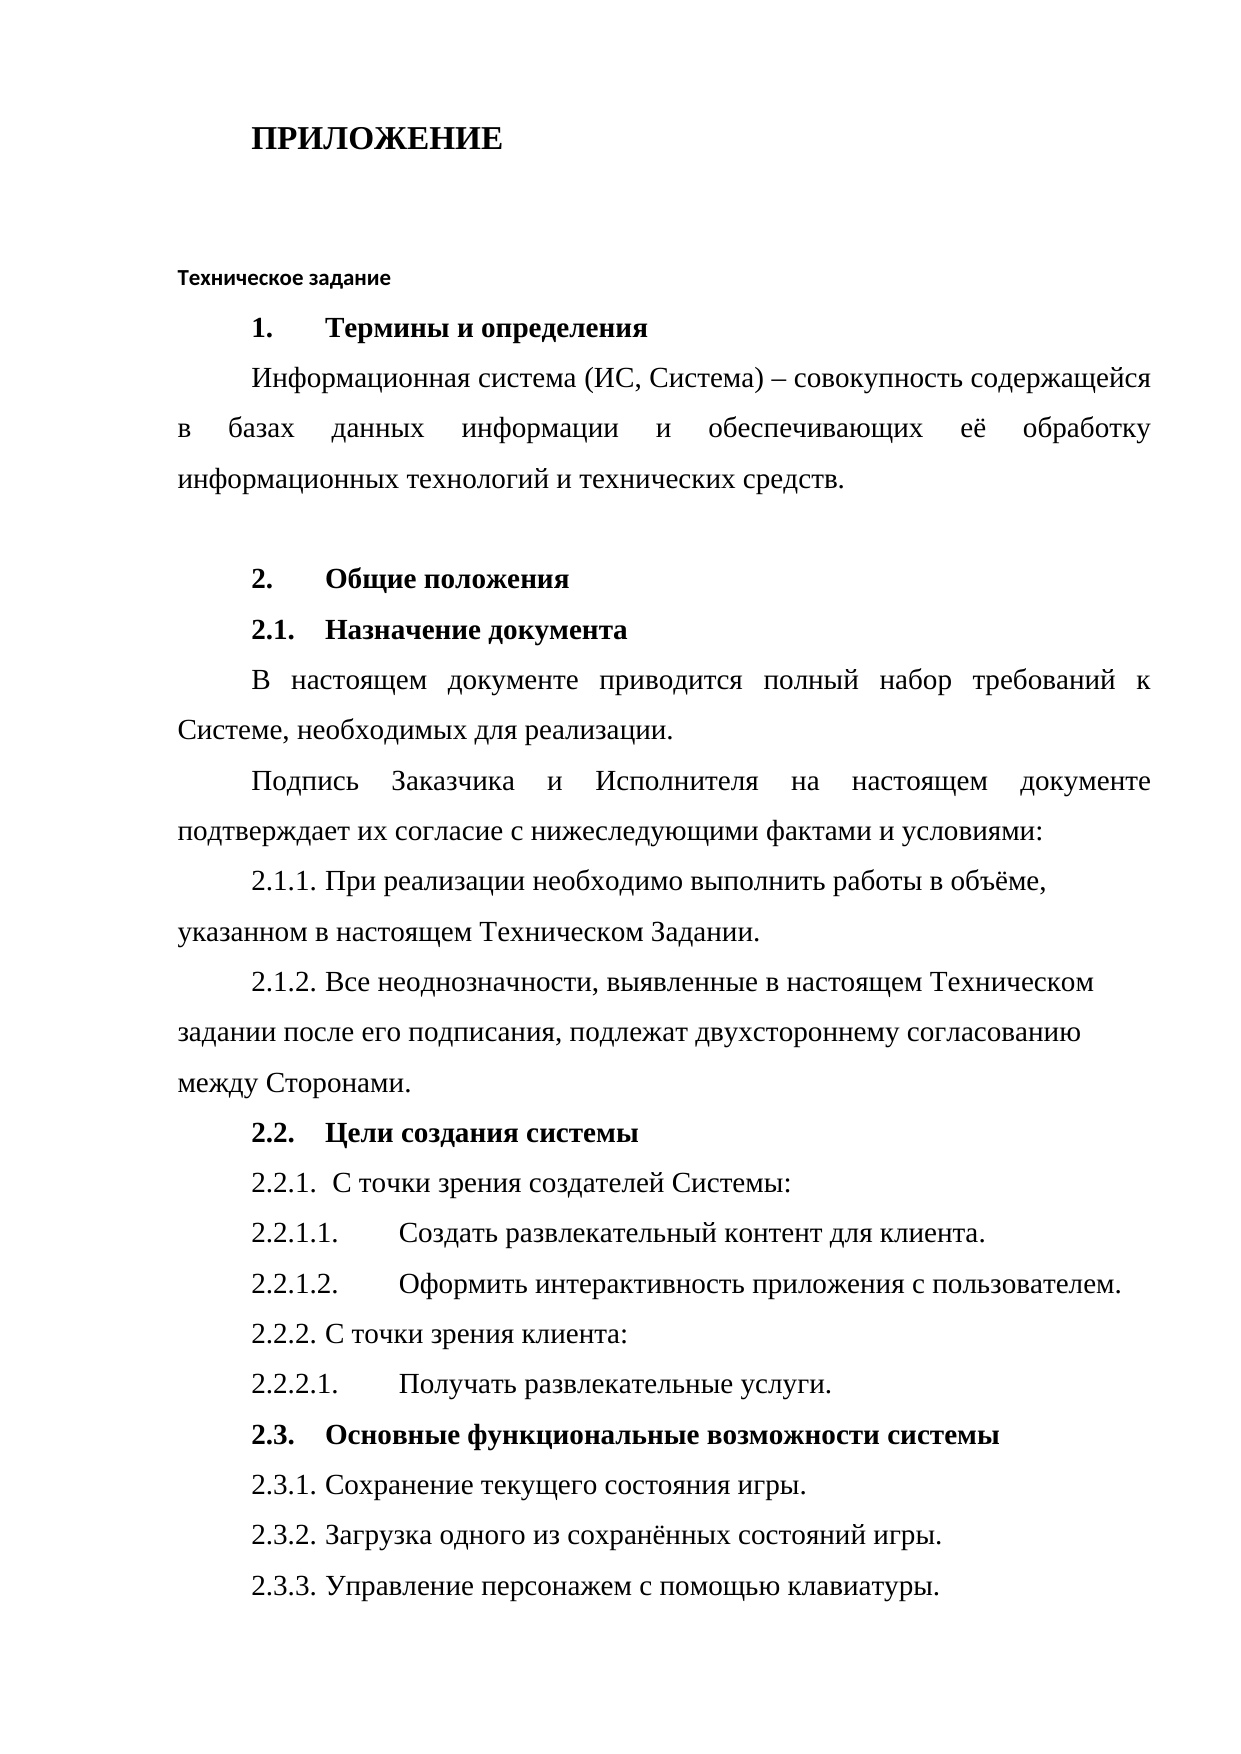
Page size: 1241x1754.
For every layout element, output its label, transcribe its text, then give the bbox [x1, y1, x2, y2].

list Получать развлекательные услуги. [177, 1367, 1152, 1400]
list Назначение документа [177, 612, 1152, 645]
list При реализации необходимо выполнить работы в объёме, указанном в настоящем Техническом Задании. [177, 863, 1152, 947]
list Термины и определения [177, 310, 1152, 343]
list Цели создания системы [177, 1115, 1152, 1148]
list С точки зрения создателей Системы: [177, 1165, 1152, 1199]
list В настоящем документе приводится полный набор требований к Системе, необходимых для реализации. [177, 662, 1152, 746]
list Создать развлекательный контент для клиента. [177, 1216, 1152, 1249]
subtitle Приложение [177, 118, 1152, 156]
list Основные функциональные возможности системы [177, 1417, 1152, 1450]
list Общие положения [177, 562, 1152, 595]
list Оформить интерактивность приложения с пользователем. [177, 1266, 1152, 1299]
list Подпись Заказчика и Исполнителя на настоящем документе подтверждает их согласие с нижеследующими фактами и условиями: [177, 763, 1152, 847]
list Информационная система (ИС, Система) – совокупность содержащейся в базах данных информации и обеспечивающих её обработку информационных технологий и технических средств. [177, 360, 1152, 494]
text Техническое задание [177, 263, 1152, 291]
list Сохранение текущего состояния игры. [177, 1467, 1152, 1501]
list Загрузка одного из сохранённых состояний игры. [177, 1517, 1152, 1551]
list С точки зрения клиента: [177, 1316, 1152, 1350]
list Управление персонажем с помощью клавиатуры. [177, 1568, 1152, 1601]
list Все неоднозначности, выявленные в настоящем Техническом задании после его подписания, подлежат двухстороннему согласованию между Сторонами. [177, 964, 1152, 1098]
